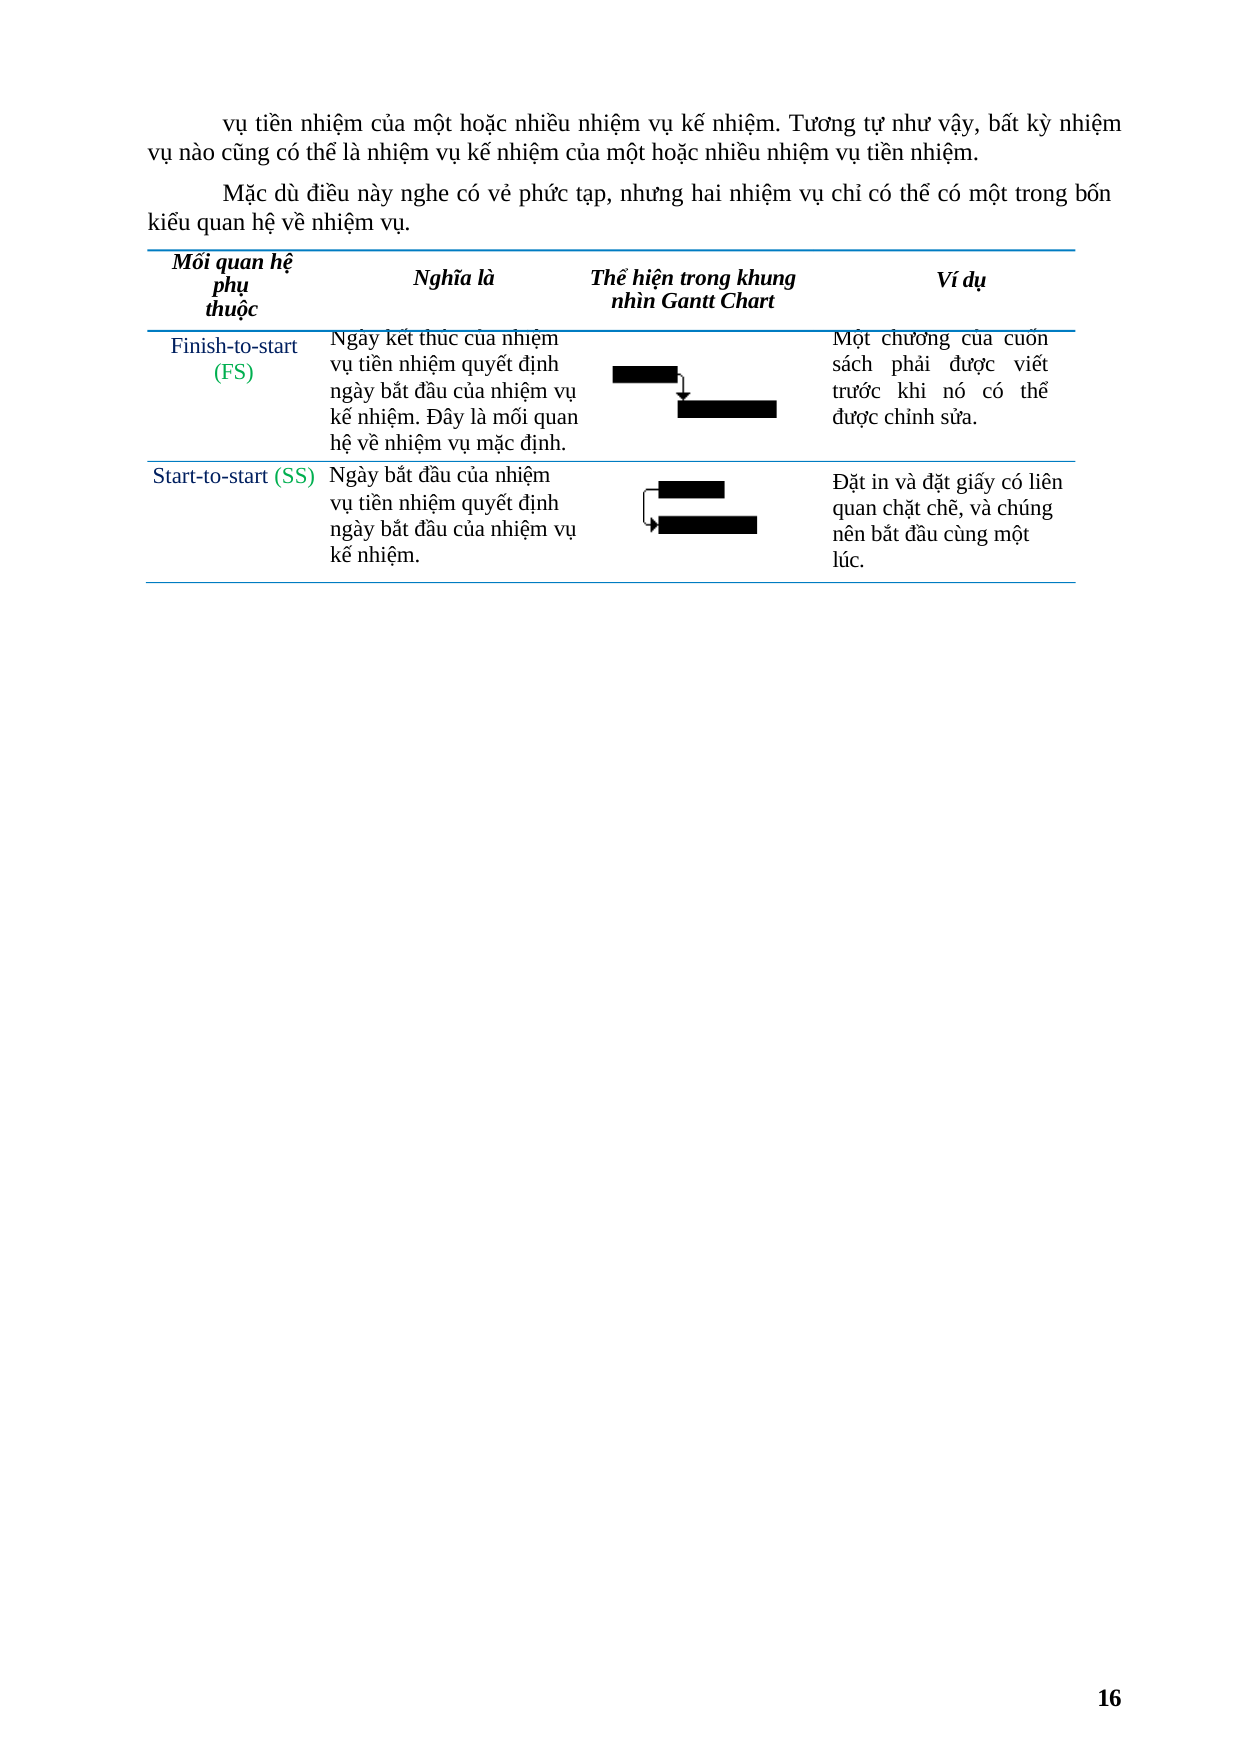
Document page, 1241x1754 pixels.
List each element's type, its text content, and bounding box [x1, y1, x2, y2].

text vụ tiền nhiệm của một hoặc nhiều nhiệm vụ kế nhiệm. Tương tự như vậy, bất kỳ nhiệm vụ nào cũng có thể là nhiệm vụ kế nhiệm của một hoặc nhiều nhiệm vụ tiền nhiệm. [147, 108, 1123, 166]
text nhìn Gantt Chart [611, 290, 802, 313]
text Start-to-start (SS) Ngày bắt đầu của nhiệm [152, 462, 762, 489]
text Ví dụ [829, 267, 1096, 293]
text Nghĩa là Thể hiện trong khung [413, 267, 802, 290]
text Đặt in và đặt giấy có liên quan chặt chẽ, và chúng nên bắt đầu cùng một lúc. [832, 469, 1063, 572]
text kiểu quan hệ về nhiệm vụ. [147, 207, 1137, 236]
text vụ tiền nhiệm quyết định ngày bắt đầu của nhiệm vụ kế nhiệm. [330, 489, 592, 568]
picture [643, 481, 758, 534]
picture [612, 366, 777, 418]
text thuộc [151, 298, 314, 321]
text Một chương của cuốn sách phải được viết trước khi nó có thể được chỉnh sửa. [832, 332, 1048, 429]
text Finish-to-start (FS) [153, 332, 314, 384]
text Mặc dù điều này nghe có vẻ phức tạp, nhưng hai nhiệm vụ chỉ có thể có một trong bốn [222, 178, 1137, 207]
text Mối quan hệ phụ [150, 252, 314, 298]
text Ngày kết thúc của nhiệm vụ tiền nhiệm quyết định ngày bắt đầu của nhiệm vụ kế nhiệm. Đây là mối quan hệ về nhiệm vụ mặc định. [330, 332, 580, 456]
